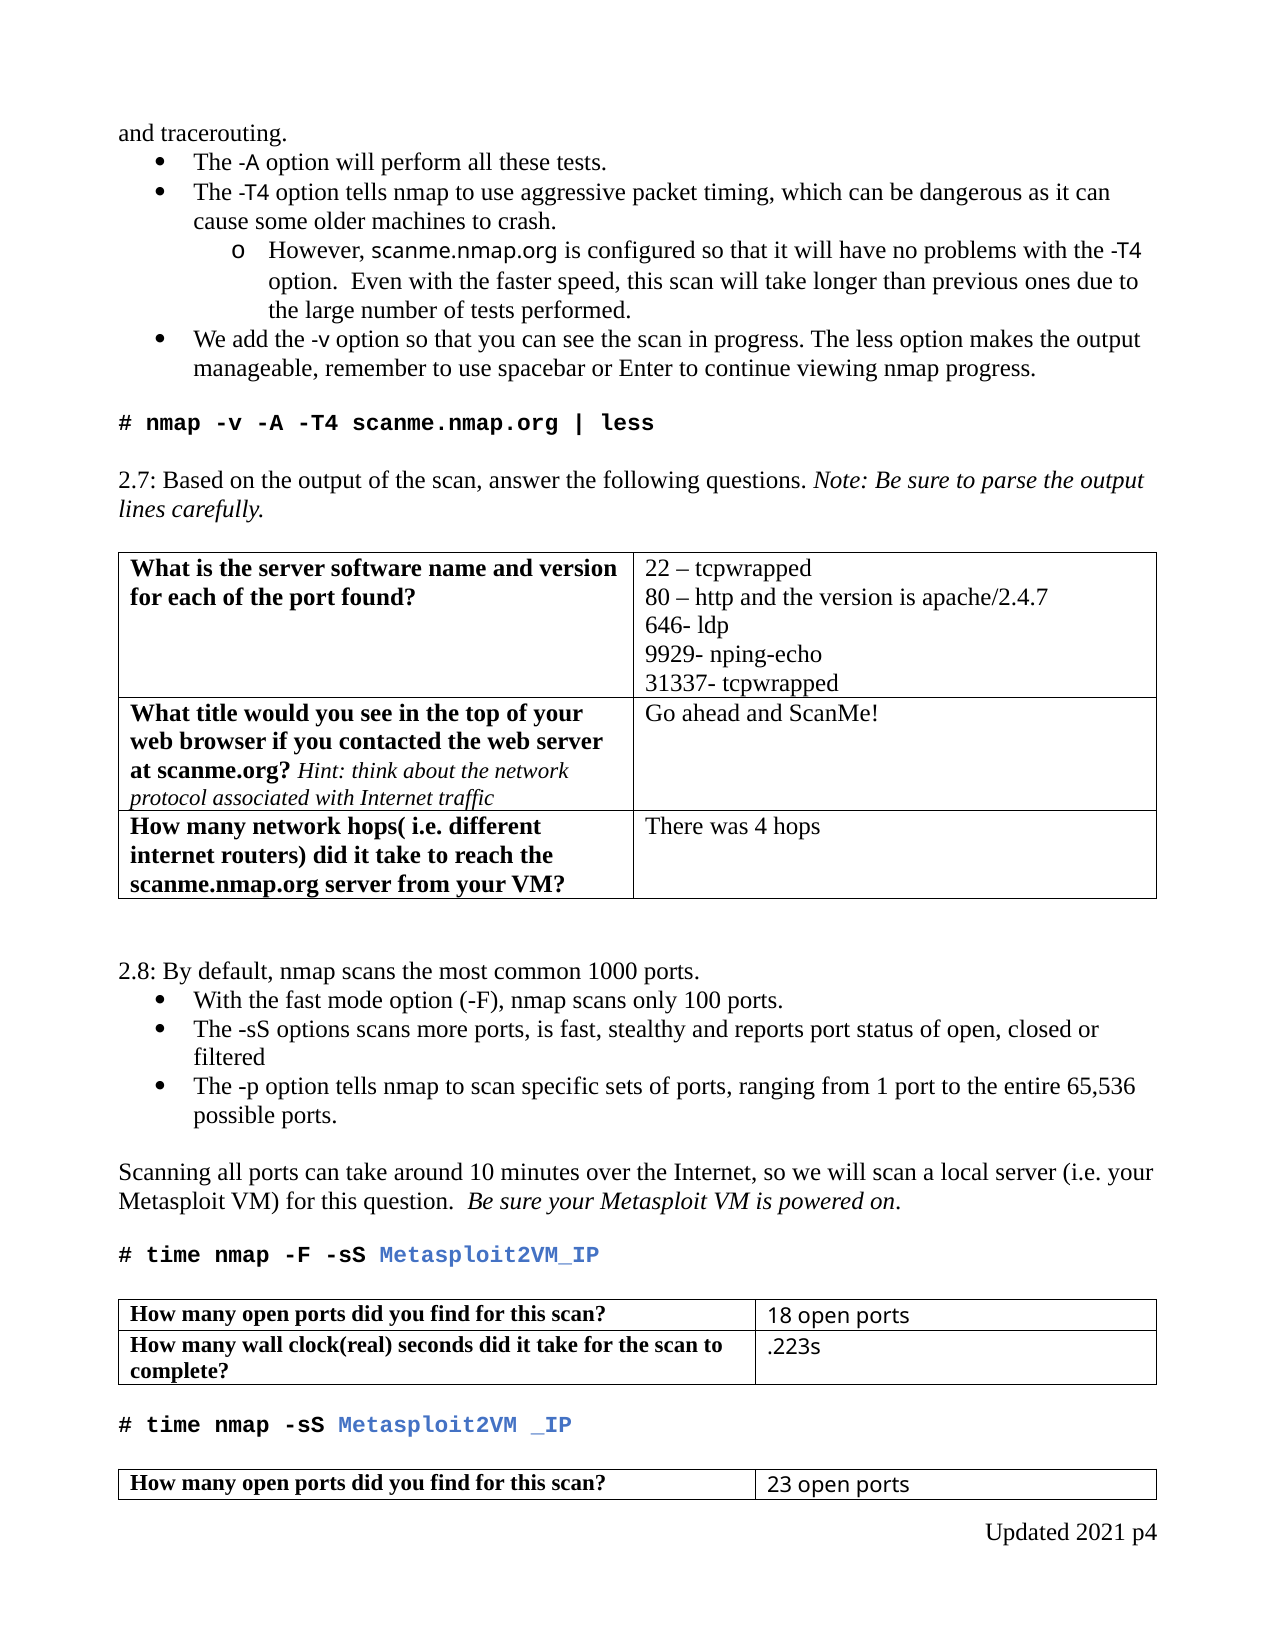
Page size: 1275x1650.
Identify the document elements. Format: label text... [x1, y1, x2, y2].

table_header What is the server software name and version for each of the port found? [119, 553, 633, 697]
list The -p option tells nmap to scan specific sets of ports, ranging from 1 port to the entire 65,536 possible ports. [156, 1071, 1157, 1129]
table_cell Go ahead and ScanMe! [634, 698, 1156, 810]
list The -A option will perform all these tests. [156, 147, 1157, 177]
text # time nmap -sS Metasploit2VM _IP [118, 1414, 1157, 1440]
list With the fast mode option (-F), nmap scans only 100 ports. [156, 985, 1157, 1014]
list We add the -v option so that you can see the scan in progress. The less option makes the output manageable, remember to use spacebar or Enter to continue viewing nmap progress. [156, 324, 1157, 382]
text Scanning all ports can take around 10 minutes over the Internet, so we will scan a local server (i.e. your Metasploit VM) for this question. Be sure your Metasploit VM is powered on. [118, 1157, 1157, 1215]
table_header 22 – tcpwrapped 80 – http and the version is apache/2.4.7 646- ldp 9929- nping-echo 31337- tcpwrapped [634, 553, 1156, 697]
list The -T4 option tells nmap to use aggressive packet timing, which can be dangerous as it can cause some older machines to crash. [156, 177, 1157, 235]
text 2.8: By default, nmap scans the most common 1000 ports. [118, 956, 1157, 985]
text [118, 118, 1157, 147]
text 2.7: Based on the output of the scan, answer the following questions. Note: Be sure to parse the output lines carefully. [118, 466, 1157, 523]
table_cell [119, 1331, 755, 1384]
table_cell There was 4 hops [634, 811, 1156, 898]
text # nmap -v -A -T4 scanme.nmap.org | less [118, 411, 1157, 437]
table_header How many open ports did you find for this scan? [119, 1300, 755, 1330]
table_cell What title would you see in the top of your web browser if you contacted the web server at scanme.org? Hint: think about the network protocol associated with Internet traffic [119, 698, 633, 810]
table_cell .223s [756, 1331, 1156, 1384]
table_header 18 open ports [756, 1300, 1156, 1330]
list The -sS options scans more ports, is fast, stealthy and reports port status of open, closed or filtered [156, 1014, 1157, 1071]
text # time nmap -F -sS Metasploit2VM_IP [118, 1244, 1157, 1269]
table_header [119, 1470, 755, 1499]
table_cell How many network hops( i.e. different internet routers) did it take to reach the scanme.nmap.org server from your VM? [119, 811, 633, 898]
list However, scanme.nmap.org is configured so that it will have no problems with the -T4 option. Even with the faster speed, this scan will take longer than previous ones due to the large number of tests performed. [231, 235, 1157, 324]
table_header 23 open ports [756, 1470, 1156, 1499]
